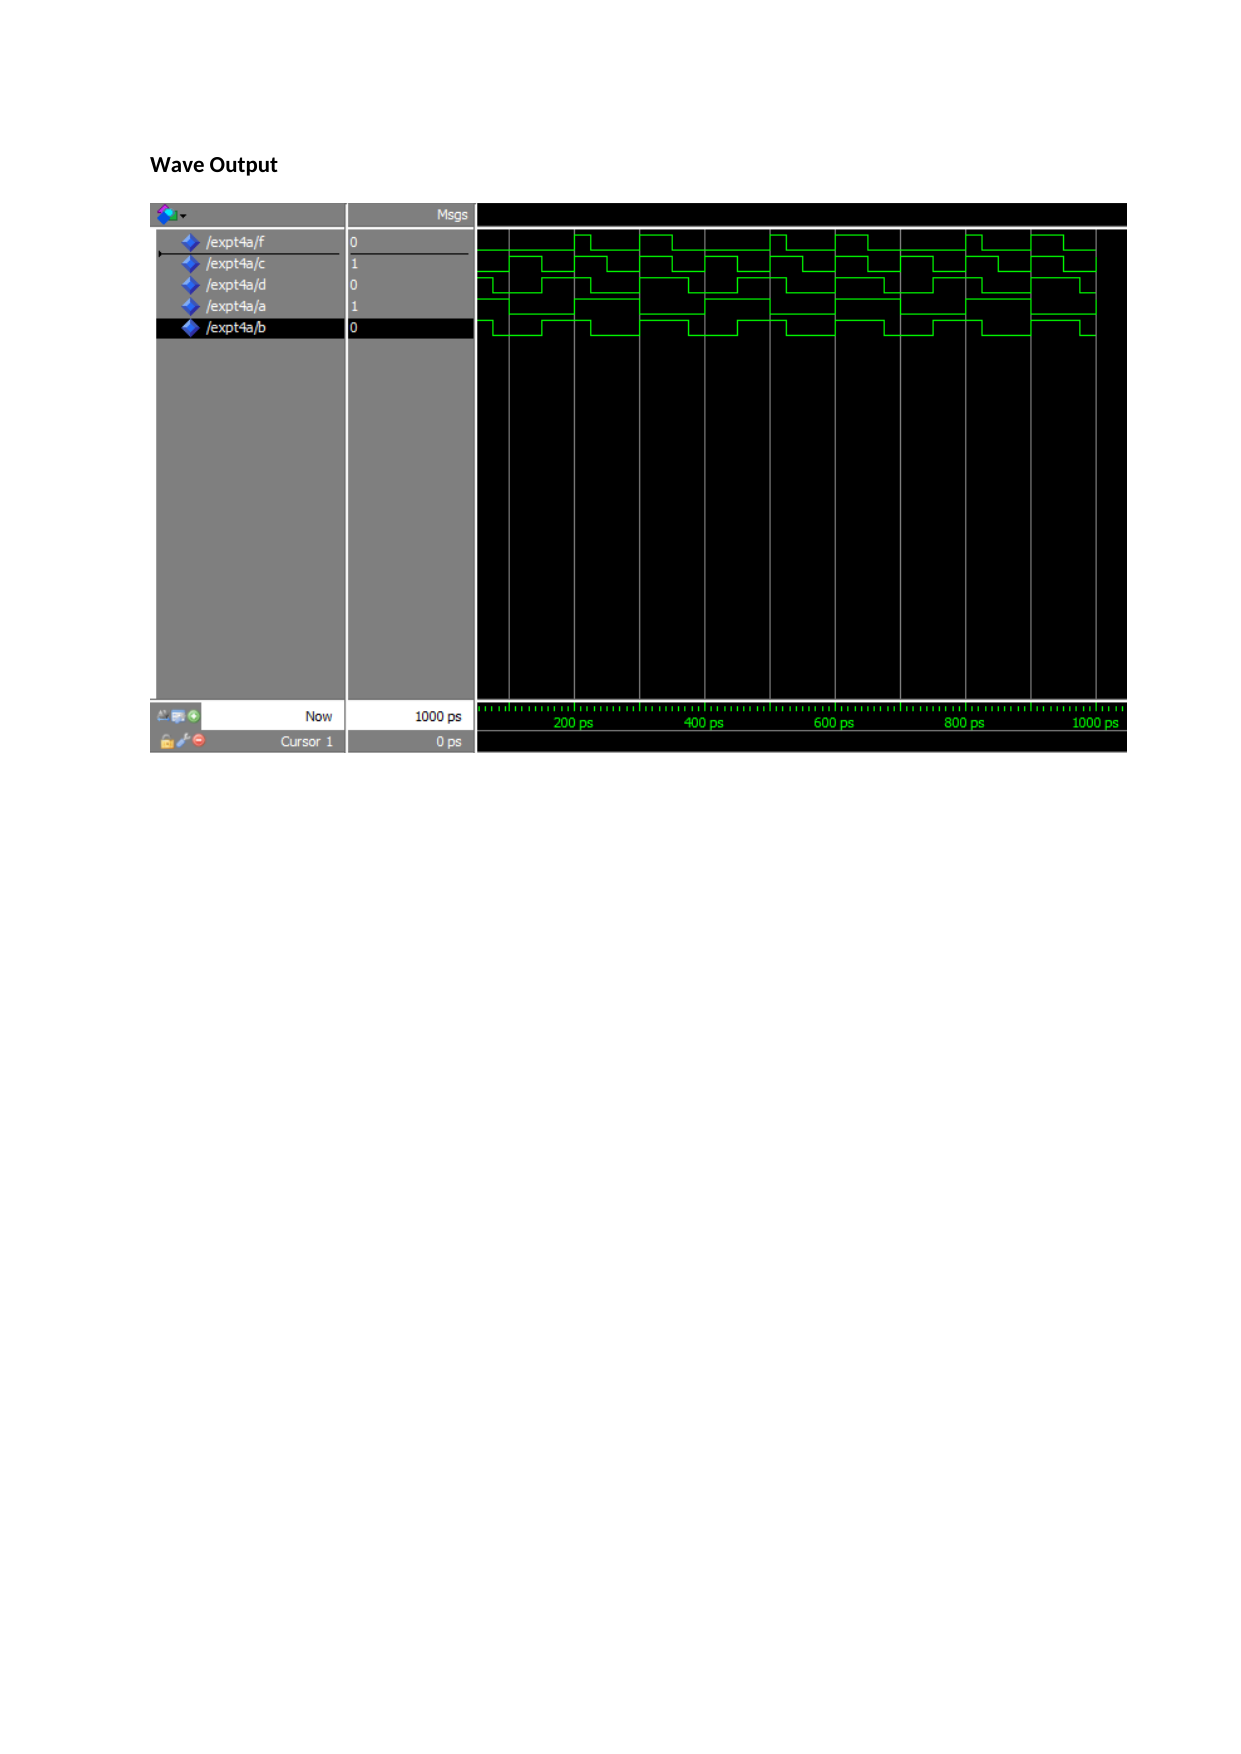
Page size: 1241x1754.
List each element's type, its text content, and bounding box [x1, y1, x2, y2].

picture [150, 203, 1127, 753]
text Wave Output [150, 150, 1090, 178]
